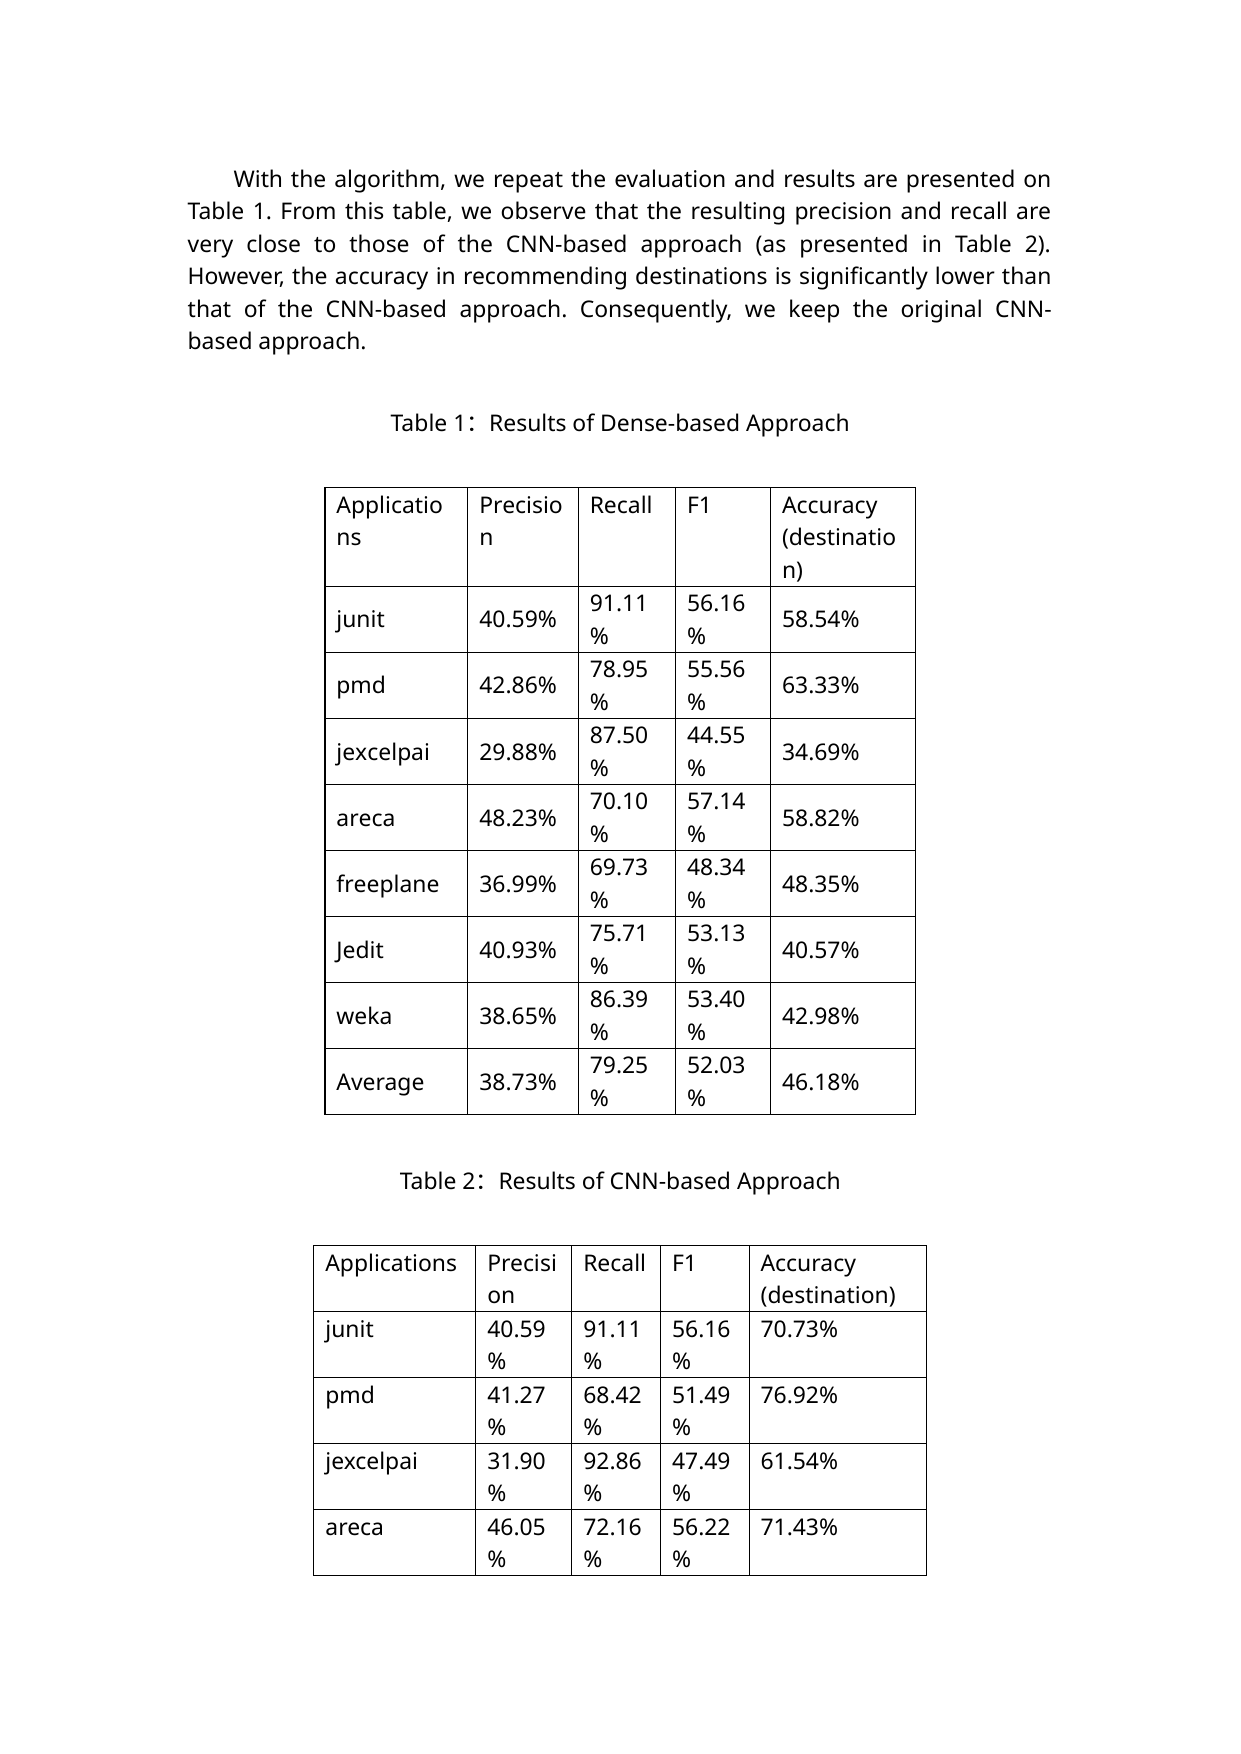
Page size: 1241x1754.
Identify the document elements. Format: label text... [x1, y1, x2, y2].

table_cell areca [326, 785, 467, 850]
text With the algorithm, we repeat the evaluation and results are presented on Table 1. From this table, we observe that the resulting precision and recall are very close to those of the CNN-based approach (as presented in Table 2). However, the accuracy in recommending destinations is significantly lower than that of the CNN-based approach. Consequently, we keep the original CNN-based approach. [187, 162, 1053, 357]
table_cell areca [314, 1510, 475, 1575]
table_cell 87.50% [579, 719, 675, 784]
table_cell 79.25% [579, 1049, 675, 1114]
table_cell Average [326, 1049, 467, 1114]
table_cell 40.57% [771, 917, 915, 982]
table_cell 52.03% [676, 1049, 770, 1114]
table_cell 53.40% [676, 983, 770, 1048]
table_cell 92.86% [572, 1444, 660, 1509]
table_cell 46.05% [476, 1510, 571, 1575]
table_cell 56.22% [661, 1510, 749, 1575]
table_cell 42.98% [771, 983, 915, 1048]
table_cell 71.43% [750, 1510, 926, 1575]
table_header Accuracy (destination) [771, 488, 915, 586]
table_cell 61.54% [750, 1444, 926, 1509]
table_cell 41.27% [476, 1378, 571, 1443]
table_cell 56.16% [676, 587, 770, 652]
table_cell pmd [314, 1378, 475, 1443]
text Table 1：Results of Dense-based Approach [187, 389, 1053, 454]
table_header Precision [476, 1246, 571, 1311]
table_cell 75.71% [579, 917, 675, 982]
table_cell 31.90% [476, 1444, 571, 1509]
table_cell 34.69% [771, 719, 915, 784]
table_cell freeplane [326, 851, 467, 916]
table_cell 47.49% [661, 1444, 749, 1509]
table_cell 63.33% [771, 653, 915, 718]
table_cell 78.95% [579, 653, 675, 718]
table_cell 91.11% [579, 587, 675, 652]
table_header Applications [314, 1246, 475, 1311]
table_cell 53.13% [676, 917, 770, 982]
table_cell 57.14% [676, 785, 770, 850]
table_cell jexcelpai [326, 719, 467, 784]
text Table 2：Results of CNN-based Approach [187, 1147, 1053, 1212]
table_header F1 [661, 1246, 749, 1311]
table_cell 51.49% [661, 1378, 749, 1443]
table_cell 58.82% [771, 785, 915, 850]
table_cell 70.73% [750, 1312, 926, 1377]
table_cell 29.88% [468, 719, 578, 784]
table_cell 40.93% [468, 917, 578, 982]
table_cell 55.56% [676, 653, 770, 718]
table_header Precision [468, 488, 578, 586]
table_cell 40.59% [476, 1312, 571, 1377]
table_cell 58.54% [771, 587, 915, 652]
table_cell jexcelpai [314, 1444, 475, 1509]
table_cell 86.39% [579, 983, 675, 1048]
table_cell 42.86% [468, 653, 578, 718]
table_cell junit [326, 587, 467, 652]
table_cell 76.92% [750, 1378, 926, 1443]
table_cell 91.11% [572, 1312, 660, 1377]
table_cell junit [314, 1312, 475, 1377]
table_header Accuracy (destination) [750, 1246, 926, 1311]
table_cell 38.65% [468, 983, 578, 1048]
table_cell 72.16% [572, 1510, 660, 1575]
table_cell 48.35% [771, 851, 915, 916]
table_header Applications [326, 488, 467, 586]
table_cell pmd [326, 653, 467, 718]
table_header Recall [579, 488, 675, 586]
table_header Recall [572, 1246, 660, 1311]
table_cell 46.18% [771, 1049, 915, 1114]
table_cell 40.59% [468, 587, 578, 652]
table_cell 69.73% [579, 851, 675, 916]
table_cell 38.73% [468, 1049, 578, 1114]
table_cell 70.10% [579, 785, 675, 850]
table_cell weka [326, 983, 467, 1048]
table_cell Jedit [326, 917, 467, 982]
table_cell 44.55% [676, 719, 770, 784]
table_cell 48.34% [676, 851, 770, 916]
table_cell 48.23% [468, 785, 578, 850]
table_header F1 [676, 488, 770, 586]
table_cell 68.42% [572, 1378, 660, 1443]
table_cell 36.99% [468, 851, 578, 916]
table_cell 56.16% [661, 1312, 749, 1377]
